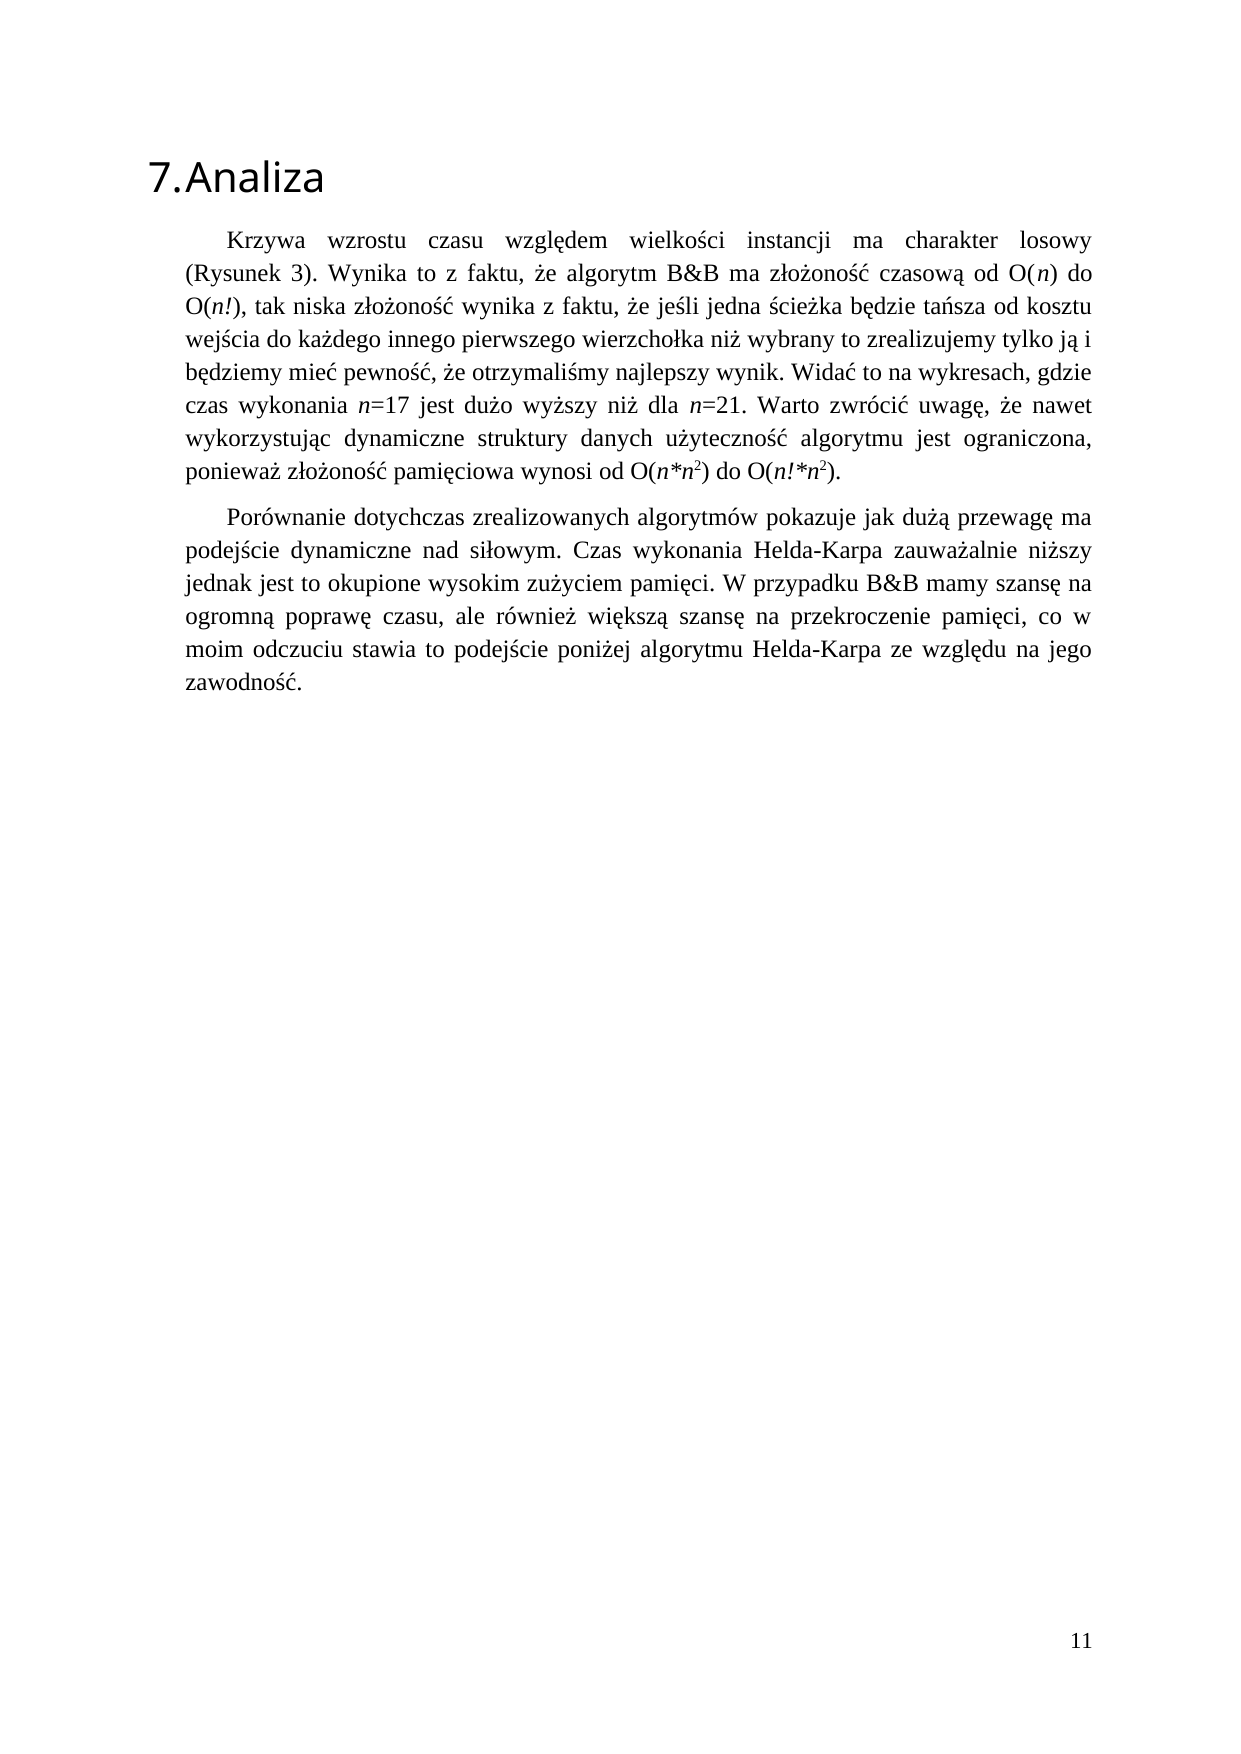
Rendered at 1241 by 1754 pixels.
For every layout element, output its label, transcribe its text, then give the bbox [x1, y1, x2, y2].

list Analiza [148, 148, 1093, 204]
text Porównanie dotychczas zrealizowanych algorytmów pokazuje jak dużą przewagę ma podejście dynamiczne nad siłowym. Czas wykonania Helda-Karpa zauważalnie niższy jednak jest to okupione wysokim zużyciem pamięci. W przypadku B&B mamy szansę na ogromną poprawę czasu, ale również większą szansę na przekroczenie pamięci, co w moim odczuciu stawia to podejście poniżej algorytmu Helda-Karpa ze względu na jego zawodność. [185, 502, 1093, 696]
text Krzywa wzrostu czasu względem wielkości instancji ma charakter losowy (Rysunek 3). Wynika to z faktu, że algorytm B&B ma złożoność czasową od O(n) do O(n!), tak niska złożoność wynika z faktu, że jeśli jedna ścieżka będzie tańsza od kosztu wejścia do każdego innego pierwszego wierzchołka niż wybrany to zrealizujemy tylko ją i będziemy mieć pewność, że otrzymaliśmy najlepszy wynik. Widać to na wykresach, gdzie czas wykonania n=17 jest dużo wyższy niż dla n=21. Warto zwrócić uwagę, że nawet wykorzystując dynamiczne struktury danych użyteczność algorytmu jest ograniczona, ponieważ złożoność pamięciowa wynosi od O(n*n2) do O(n!*n2). [185, 225, 1093, 485]
